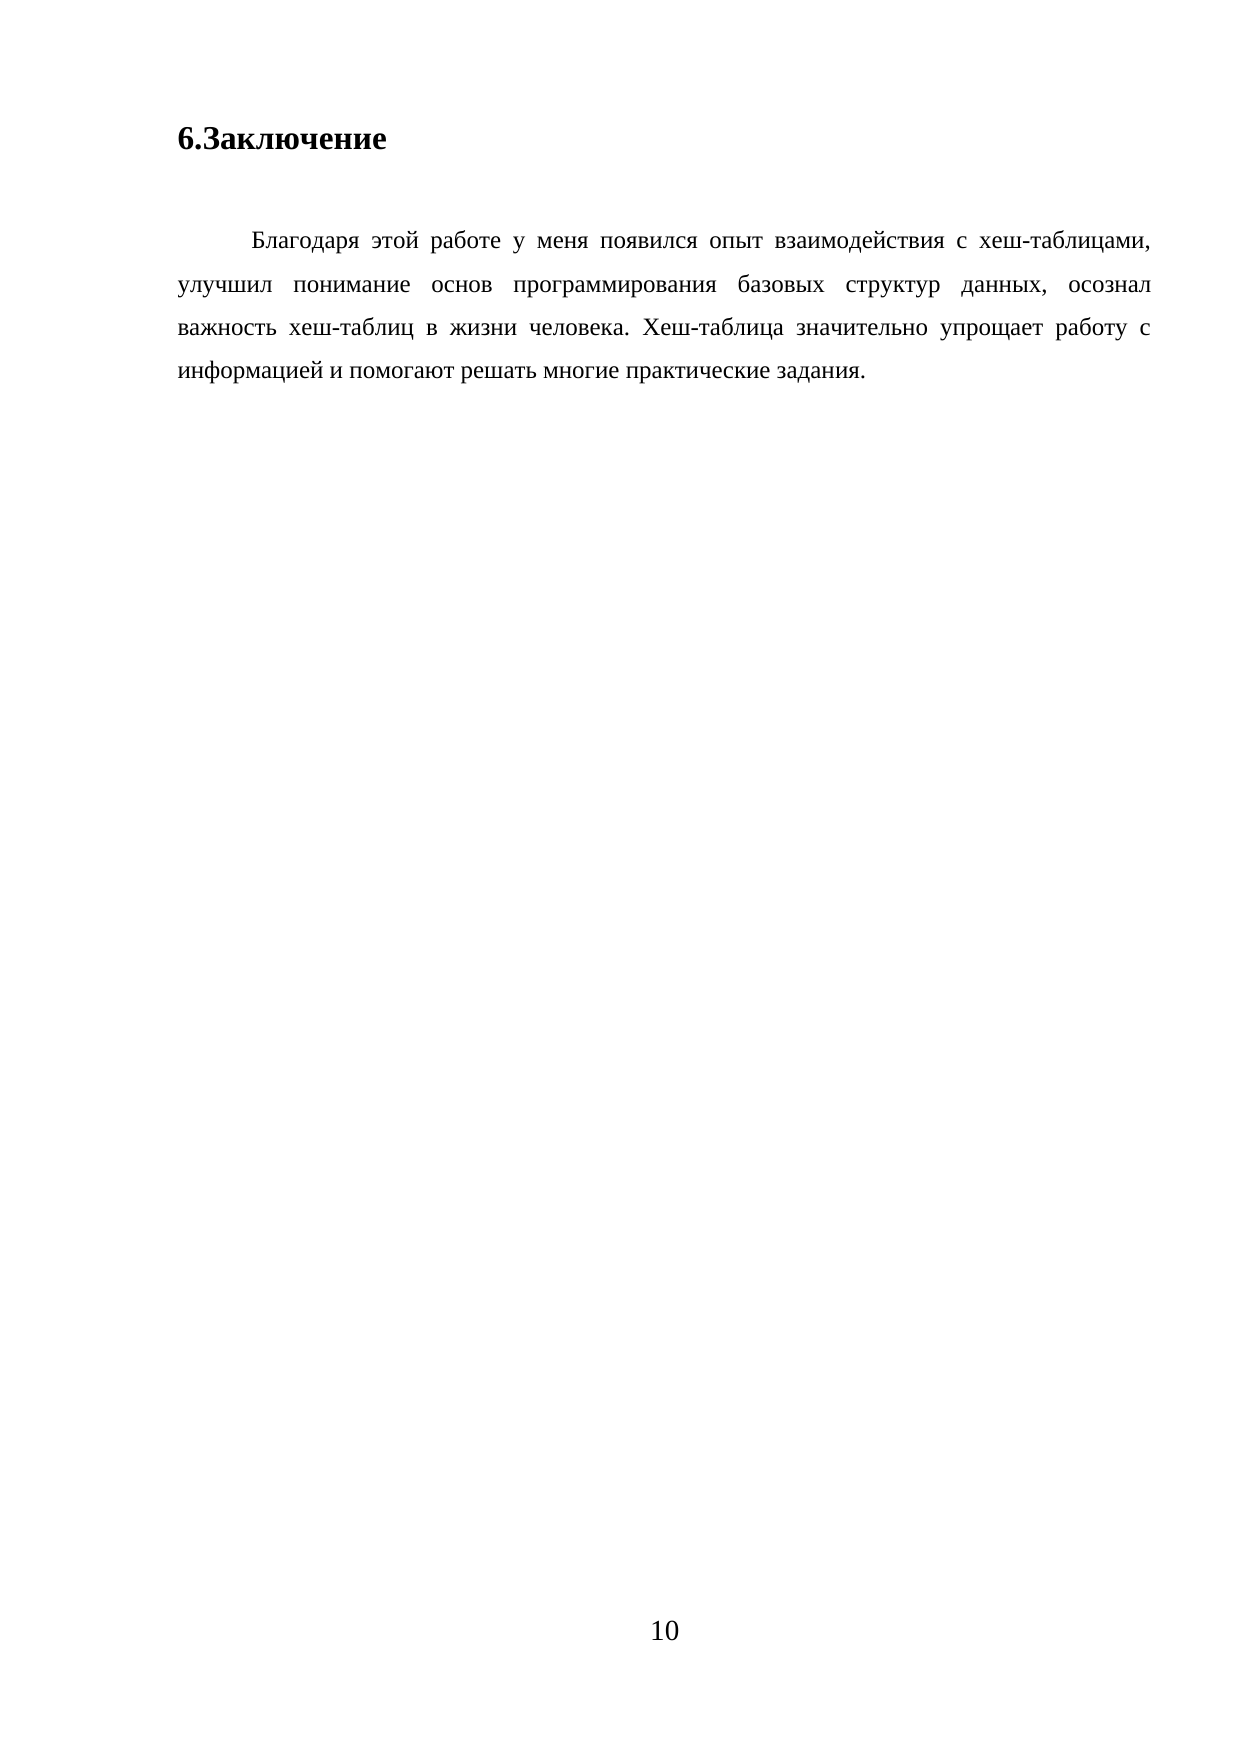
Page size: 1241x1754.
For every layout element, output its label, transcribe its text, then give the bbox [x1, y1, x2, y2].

text 6.Заключение [177, 118, 1152, 156]
text Благодаря этой работе у меня появился опыт взаимодействия с хеш-таблицами, улучшил понимание основ программирования базовых структур данных, осознал важность хеш-таблиц в жизни человека. Хеш-таблица значительно упрощает работу с информацией и помогают решать многие практические задания. [177, 226, 1152, 384]
